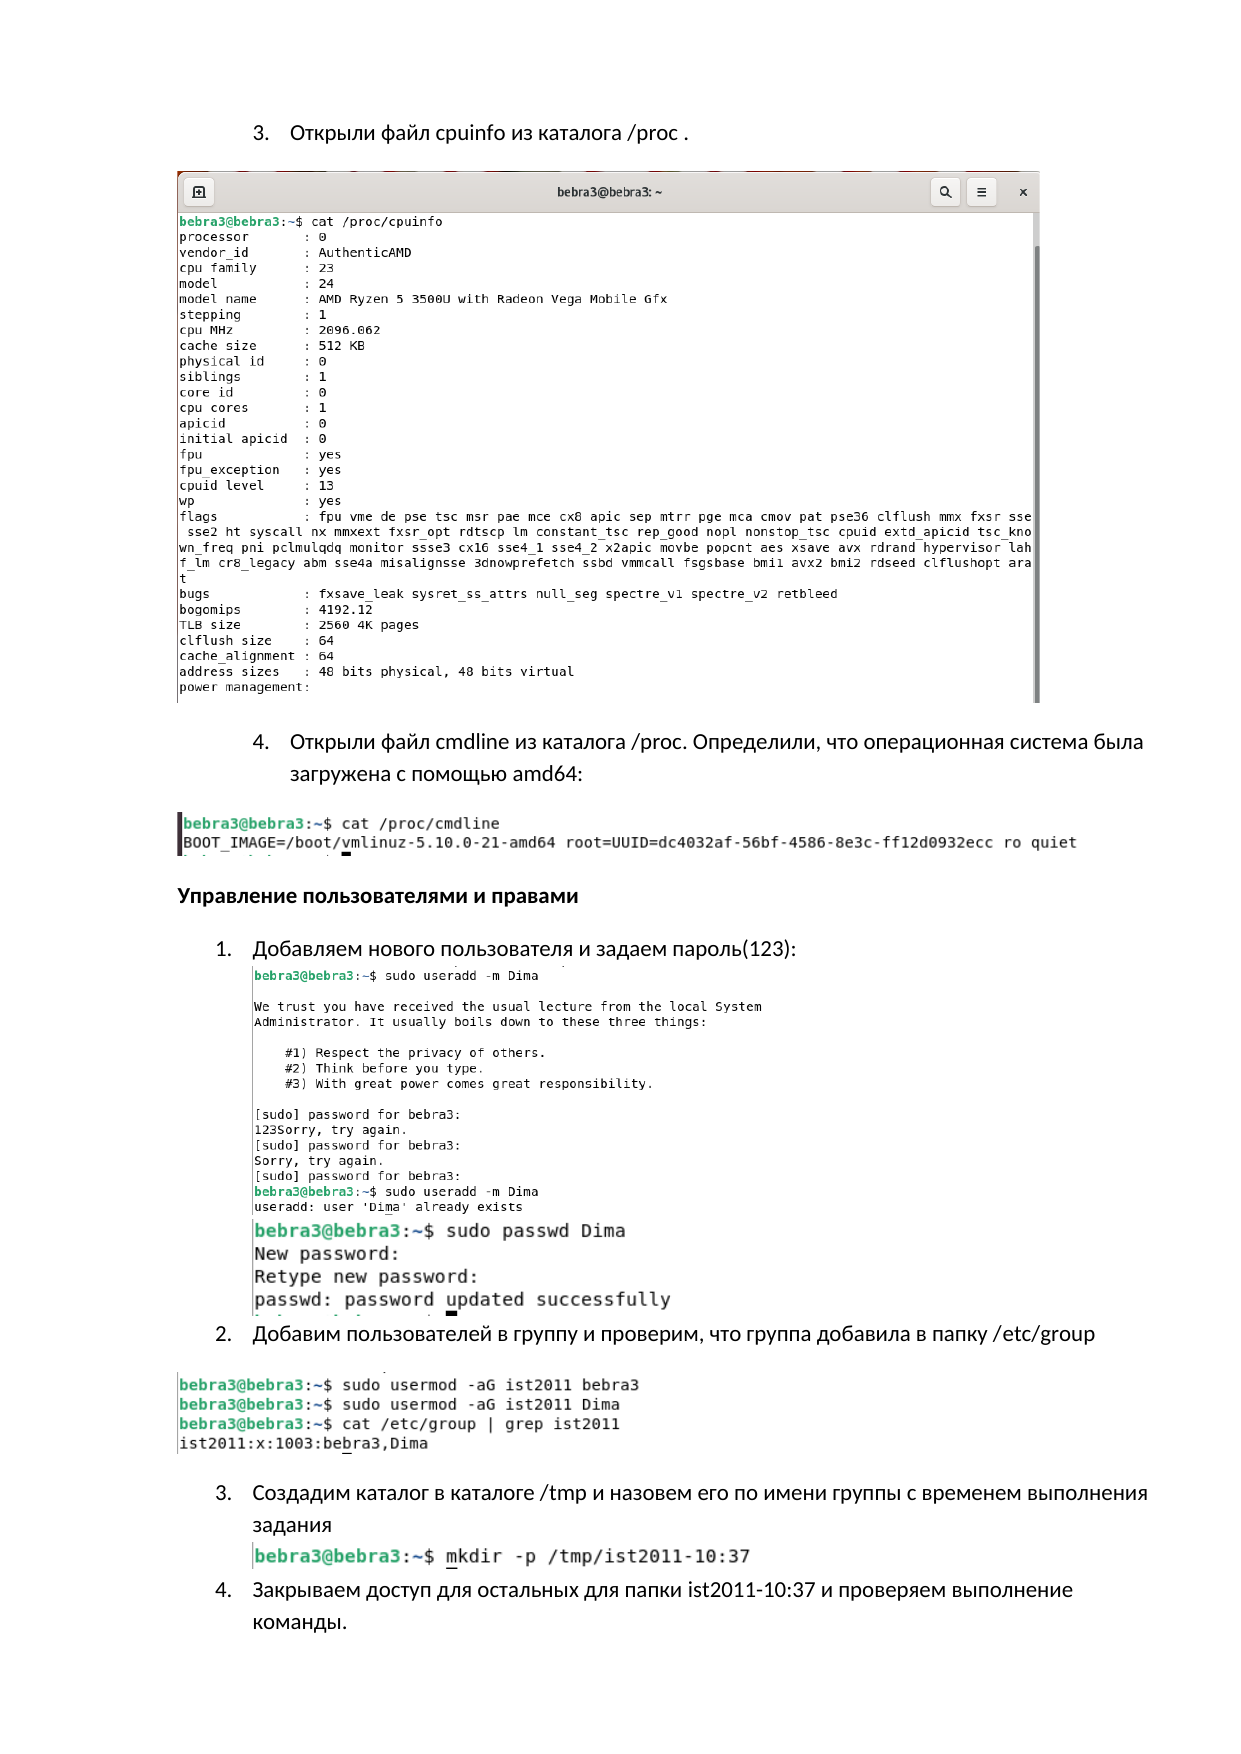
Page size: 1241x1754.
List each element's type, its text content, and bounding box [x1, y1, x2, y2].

picture [252, 1542, 762, 1569]
picture [252, 966, 779, 1215]
list Добавляем нового пользователя и задаем пароль(123): [215, 934, 1152, 962]
picture [177, 171, 1040, 703]
list Добавим пользователей в группу и проверим, что группа добавила в папку /etc/group [215, 1319, 1152, 1347]
list Открыли файл cmdline из каталога /proc. Определили, что операционная система была загружена с помощью amd64: [252, 727, 1152, 787]
text Управление пользователями и правами [177, 881, 1152, 909]
picture [177, 1372, 648, 1454]
list Закрываем доступ для остальных для папки ist2011-10:37 и проверяем выполнение команды. [215, 1575, 1152, 1635]
picture [177, 812, 1152, 856]
list Создадим каталог в каталоге /tmp и назовем его по имени группы с временем выполнения задания [215, 1478, 1152, 1539]
picture [252, 1219, 675, 1316]
list Открыли файл cpuinfo из каталога /proc . [252, 118, 1152, 146]
